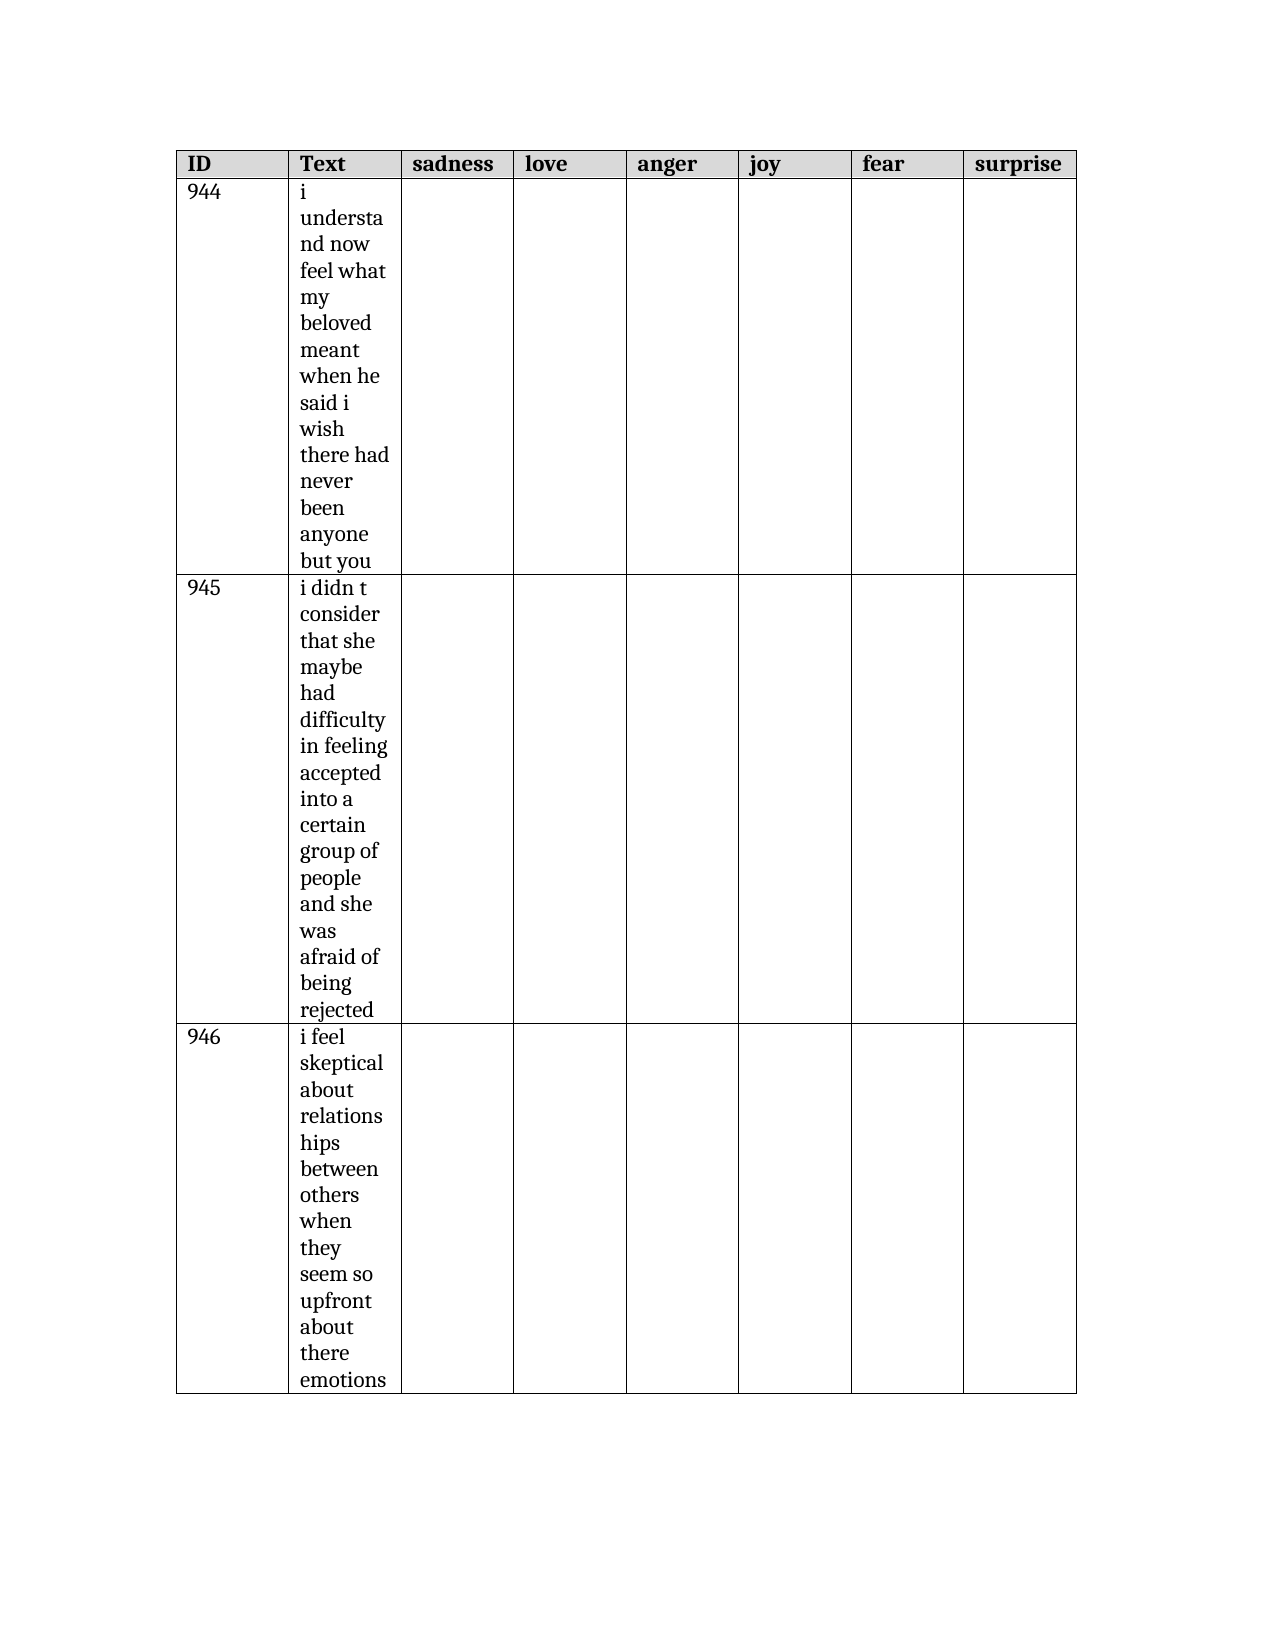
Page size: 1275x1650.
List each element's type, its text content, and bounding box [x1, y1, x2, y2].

table_cell [402, 179, 513, 574]
table_cell [739, 179, 851, 574]
table_cell [514, 575, 626, 1023]
table_cell [627, 179, 738, 574]
table_cell [739, 575, 851, 1023]
table_cell [402, 575, 513, 1023]
table_header surprise [964, 151, 1076, 177]
table_header Text [289, 151, 401, 177]
table_cell i understand now feel what my beloved meant when he said i wish there had never been anyone but you [289, 179, 401, 574]
table_cell [964, 179, 1076, 574]
table_cell [627, 1024, 738, 1393]
table_cell [852, 575, 963, 1023]
table_cell 945 [177, 575, 288, 1023]
table_cell [964, 575, 1076, 1023]
table_cell [402, 1024, 513, 1393]
table_cell i feel skeptical about relationships between others when they seem so upfront about there emotions [289, 1024, 401, 1393]
table_cell [627, 575, 738, 1023]
table_cell 944 [177, 179, 288, 574]
table_cell [852, 1024, 963, 1393]
table_header sadness [402, 151, 513, 177]
table_cell [514, 179, 626, 574]
table_header love [514, 151, 626, 177]
table_header fear [852, 151, 963, 177]
table_header anger [627, 151, 738, 177]
table_cell [852, 179, 963, 574]
table_header joy [739, 151, 851, 177]
table_cell [739, 1024, 851, 1393]
table_cell [514, 1024, 626, 1393]
table_cell i didn t consider that she maybe had difficulty in feeling accepted into a certain group of people and she was afraid of being rejected [289, 575, 401, 1023]
table_cell 946 [177, 1024, 288, 1393]
table_cell [964, 1024, 1076, 1393]
table_header ID [177, 151, 288, 177]
